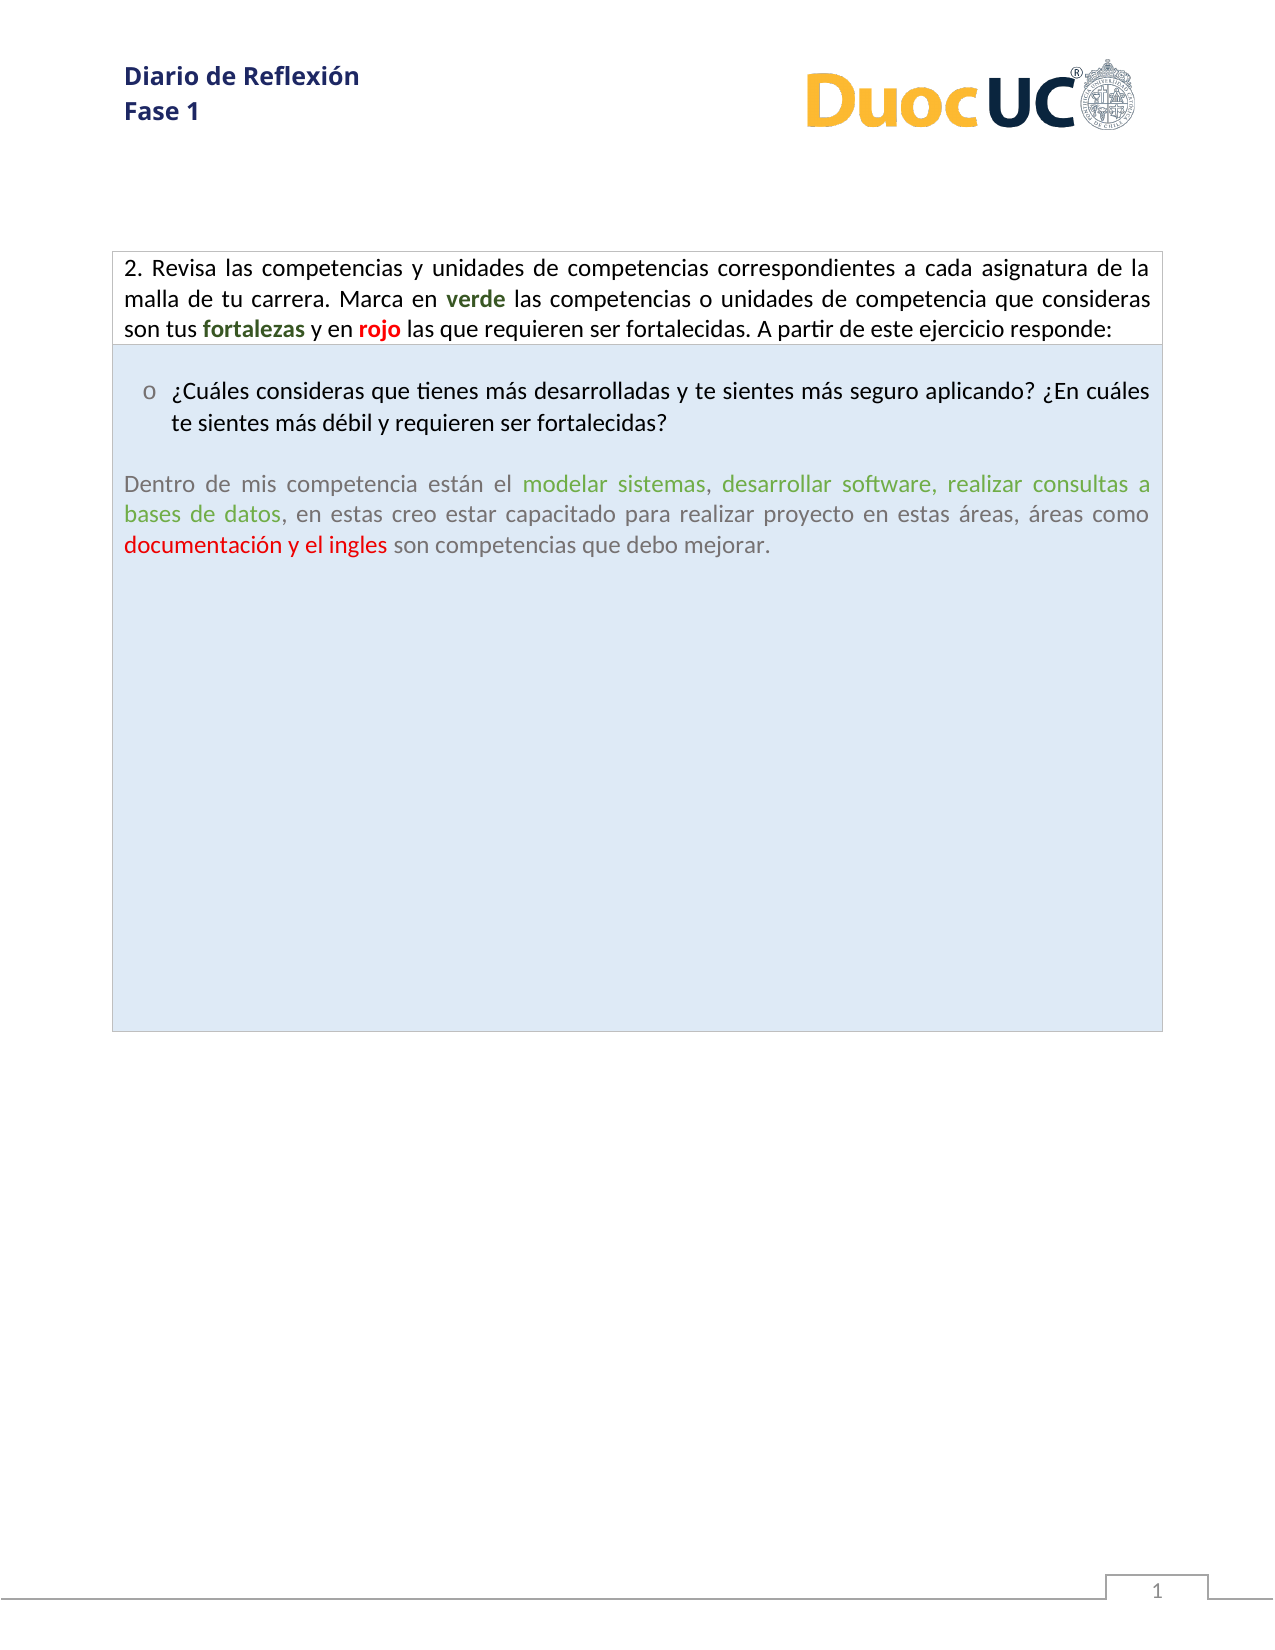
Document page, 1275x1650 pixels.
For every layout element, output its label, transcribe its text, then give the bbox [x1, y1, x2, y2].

table_cell ¿Cuáles consideras que tienes más desarrolladas y te sientes más seguro aplicando? ¿En cuáles te sientes más débil y requieren ser fortalecidas? Dentro de mis competencia están el modelar sistemas, desarrollar software, realizar consultas a bases de datos, en estas creo estar capacitado para realizar proyecto en estas áreas, áreas como documentación y el ingles son competencias que debo mejorar. [113, 345, 1162, 1031]
picture [807, 59, 1135, 130]
table_header 2. Revisa las competencias y unidades de competencias correspondientes a cada asignatura de la malla de tu carrera. Marca en verde las competencias o unidades de competencia que consideras son tus fortalezas y en rojo las que requieren ser fortalecidas. A partir de este ejercicio responde: [113, 252, 1162, 344]
